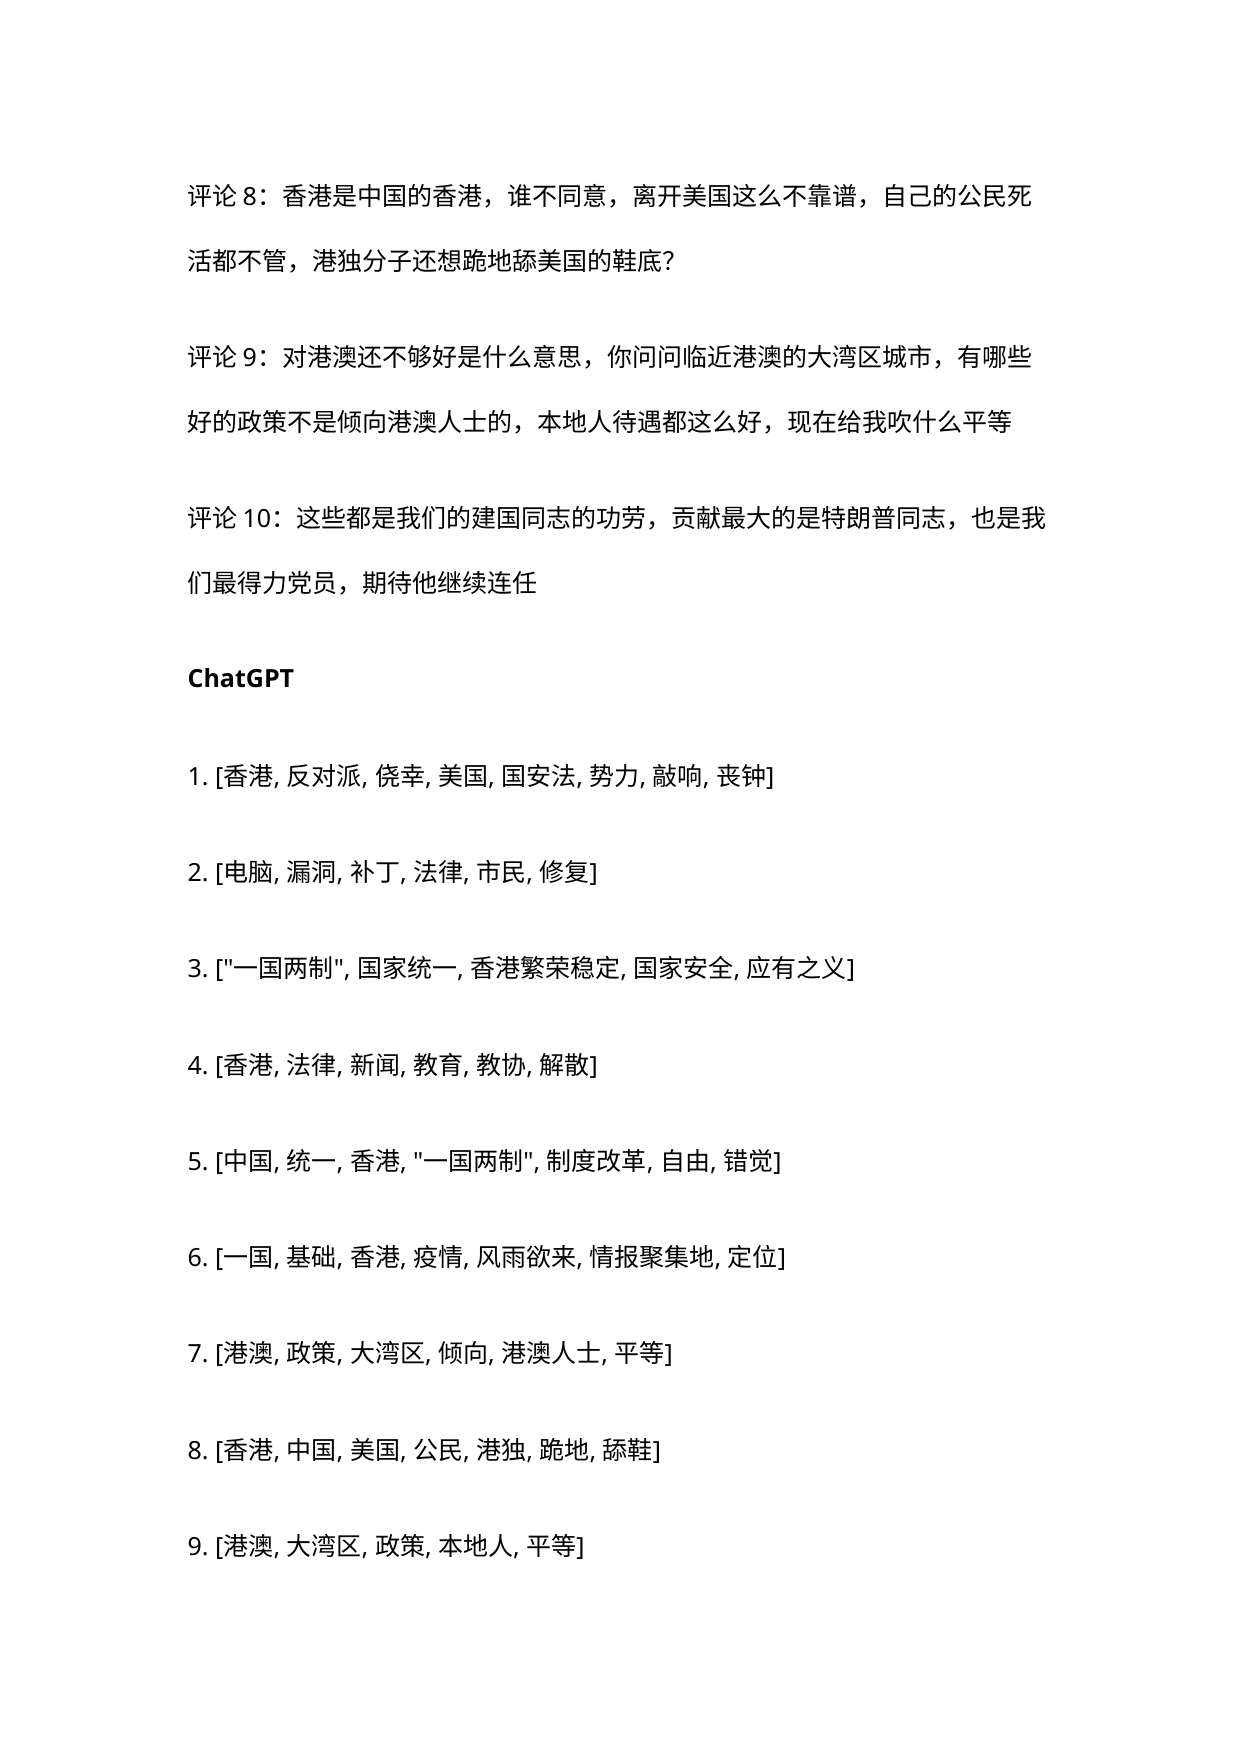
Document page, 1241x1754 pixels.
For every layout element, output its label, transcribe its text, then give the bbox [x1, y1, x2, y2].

text 5. [中国, 统一, 香港, "一国两制", 制度改革, 自由, 错觉] [187, 1127, 1053, 1192]
text 4. [香港, 法律, 新闻, 教育, 教协, 解散] [187, 1031, 1053, 1096]
text ChatGPT [187, 646, 1053, 711]
text 评论9：对港澳还不够好是什么意思，你问问临近港澳的大湾区城市，有哪些好的政策不是倾向港澳人士的，本地人待遇都这么好，现在给我吹什么平等 [187, 323, 1053, 453]
text 1. [香港, 反对派, 侥幸, 美国, 国安法, 势力, 敲响, 丧钟] [187, 742, 1053, 807]
text 8. [香港, 中国, 美国, 公民, 港独, 跪地, 舔鞋] [187, 1416, 1053, 1481]
text 2. [电脑, 漏洞, 补丁, 法律, 市民, 修复] [187, 838, 1053, 903]
text 6. [一国, 基础, 香港, 疫情, 风雨欲来, 情报聚集地, 定位] [187, 1223, 1053, 1288]
text 9. [港澳, 大湾区, 政策, 本地人, 平等] [187, 1512, 1053, 1577]
text 评论10：这些都是我们的建国同志的功劳，贡献最大的是特朗普同志，也是我们最得力党员，期待他继续连任 [187, 484, 1053, 614]
text 评论8：香港是中国的香港，谁不同意，离开美国这么不靠谱，自己的公民死活都不管，港独分子还想跪地舔美国的鞋底？ [187, 162, 1053, 292]
text 7. [港澳, 政策, 大湾区, 倾向, 港澳人士, 平等] [187, 1319, 1053, 1384]
text 3. ["一国两制", 国家统一, 香港繁荣稳定, 国家安全, 应有之义] [187, 934, 1053, 999]
